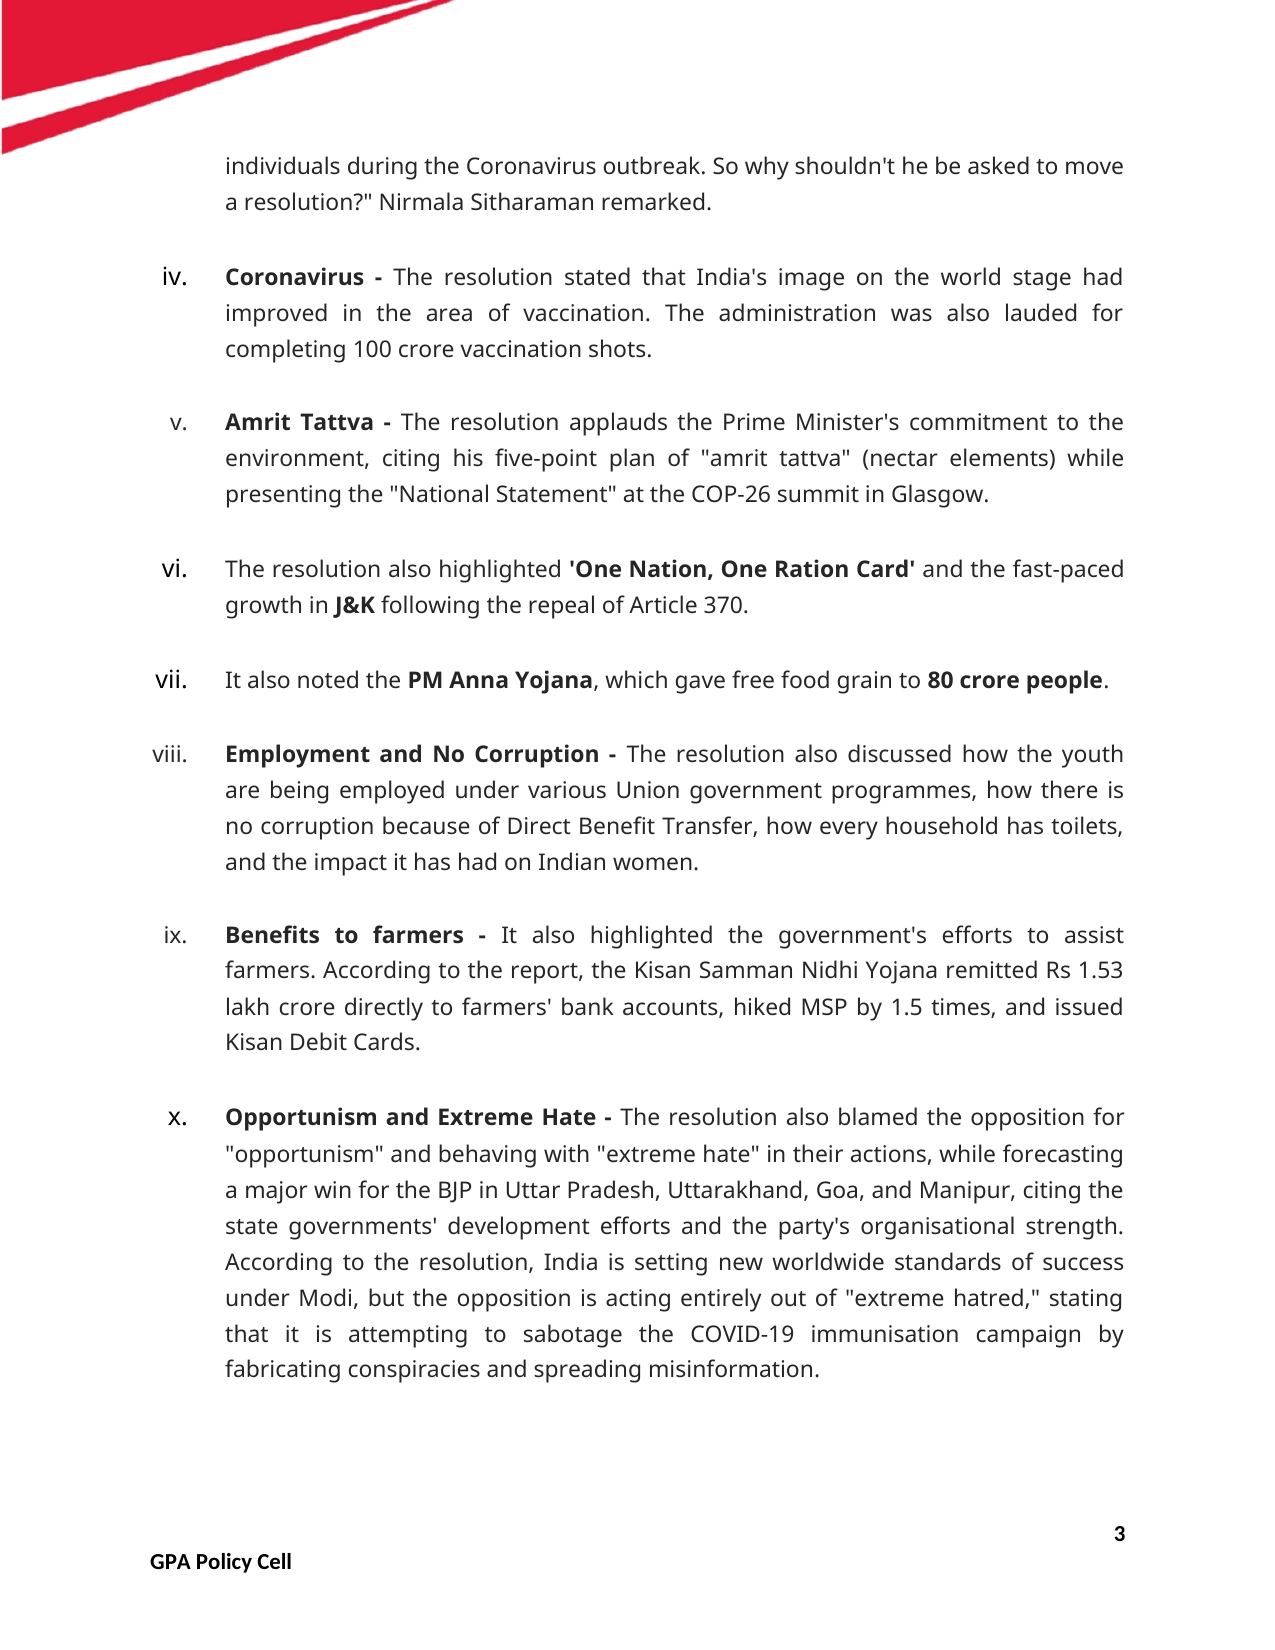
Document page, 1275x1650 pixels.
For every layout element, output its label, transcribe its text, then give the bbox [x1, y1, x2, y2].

list Employment and No Corruption - The resolution also discussed how the youth are being employed under various Union government programmes, how there is no corruption because of Direct Benefit Transfer, how every household has toilets, and the impact it has had on Indian women. [187, 738, 1125, 877]
list Coronavirus - The resolution stated that India's image on the world stage had improved in the area of vaccination. The administration was also lauded for completing 100 crore vaccination shots. [187, 259, 1125, 364]
list The resolution also highlighted 'One Nation, One Ration Card' and the fast-paced growth in J&K following the repeal of Article 370. [187, 551, 1125, 621]
picture [1, 0, 633, 266]
list It also noted the PM Anna Yojana, which gave free food grain to 80 crore people. [187, 662, 1125, 696]
list Amrit Tattva - The resolution applauds the Prime Minister's commitment to the environment, citing his five-point plan of "amrit tattva" (nectar elements) while presenting the "National Statement" at the COP-26 summit in Glasgow. [187, 406, 1125, 509]
list Benefits to farmers - It also highlighted the government's efforts to assist farmers. According to the report, the Kisan Samman Nidhi Yojana remitted Rs 1.53 lakh crore directly to farmers' bank accounts, hiked MSP by 1.5 times, and issued Kisan Debit Cards. [187, 918, 1125, 1058]
